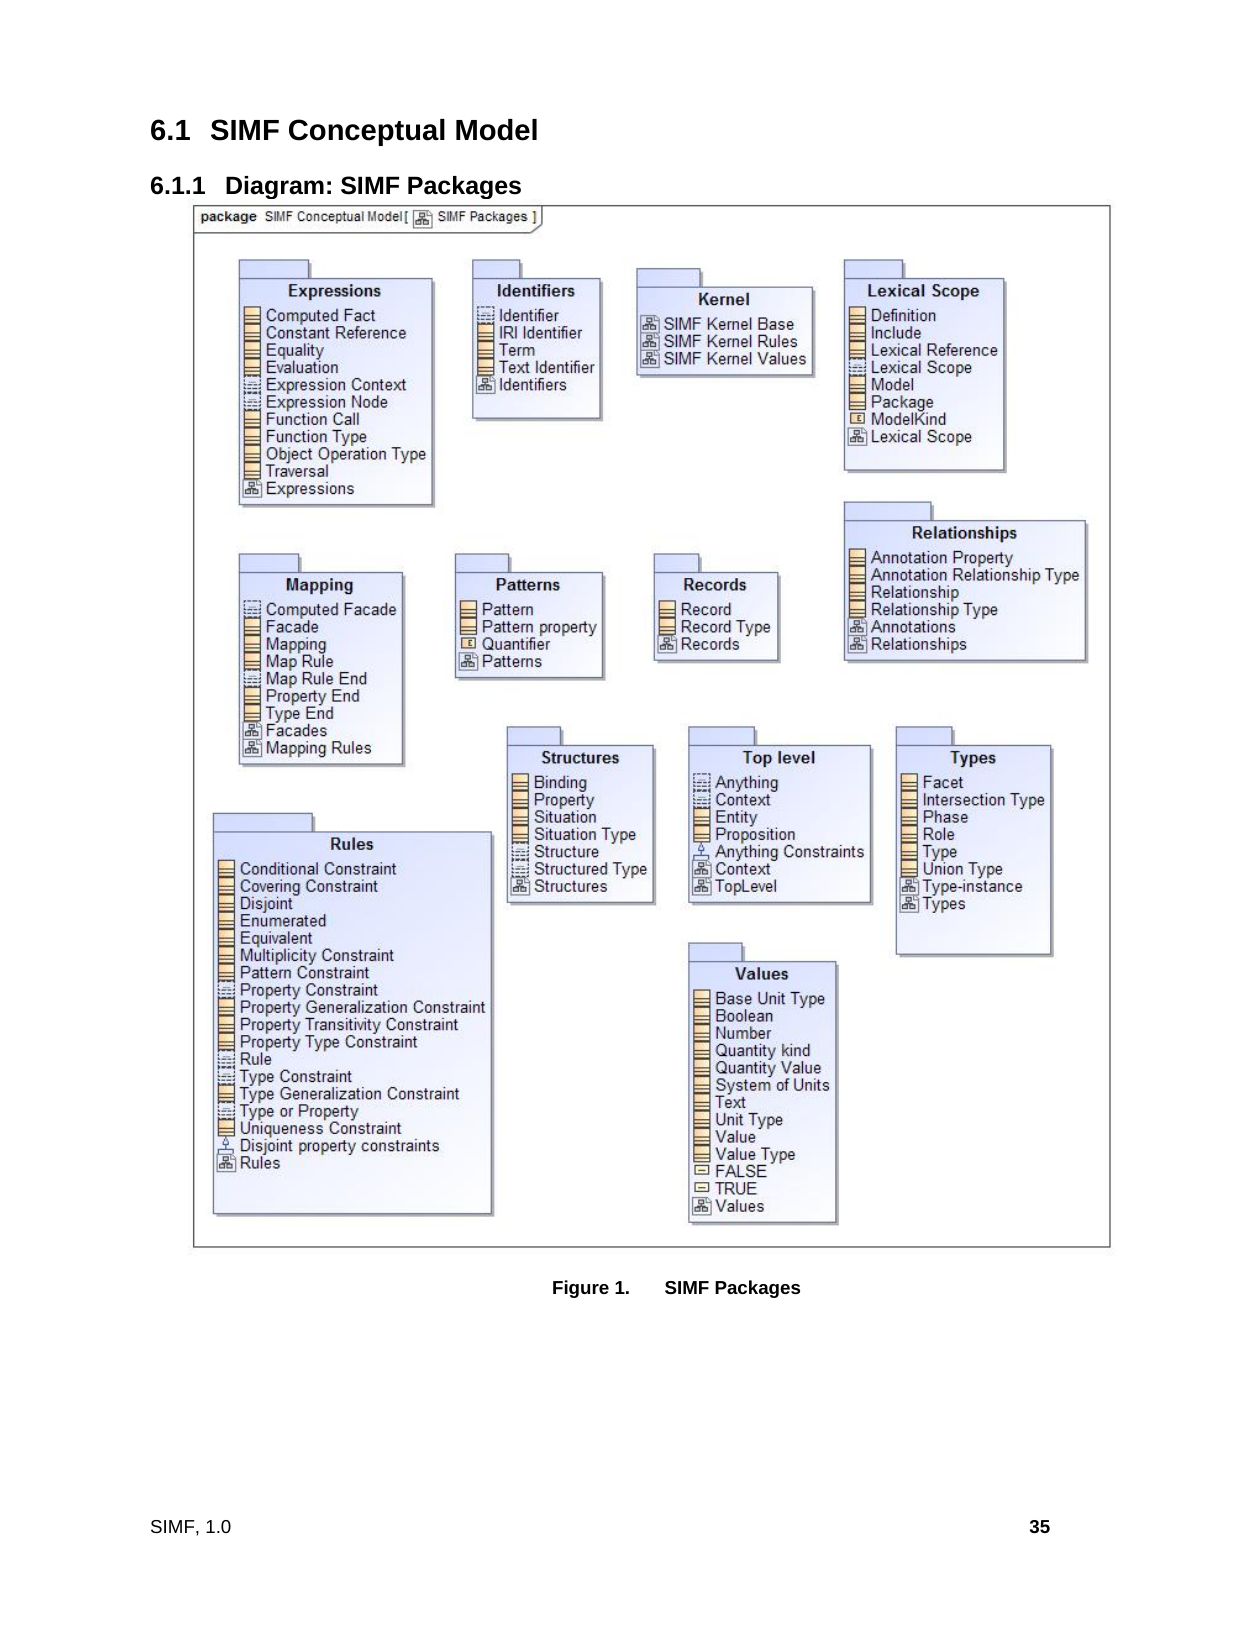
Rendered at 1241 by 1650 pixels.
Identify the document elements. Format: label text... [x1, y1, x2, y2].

subtitle SIMF Conceptual Model [150, 112, 1165, 146]
picture [187, 199, 1128, 1265]
list SIMF Packages [187, 1277, 1165, 1299]
subtitle Diagram: SIMF Packages [150, 171, 1165, 200]
